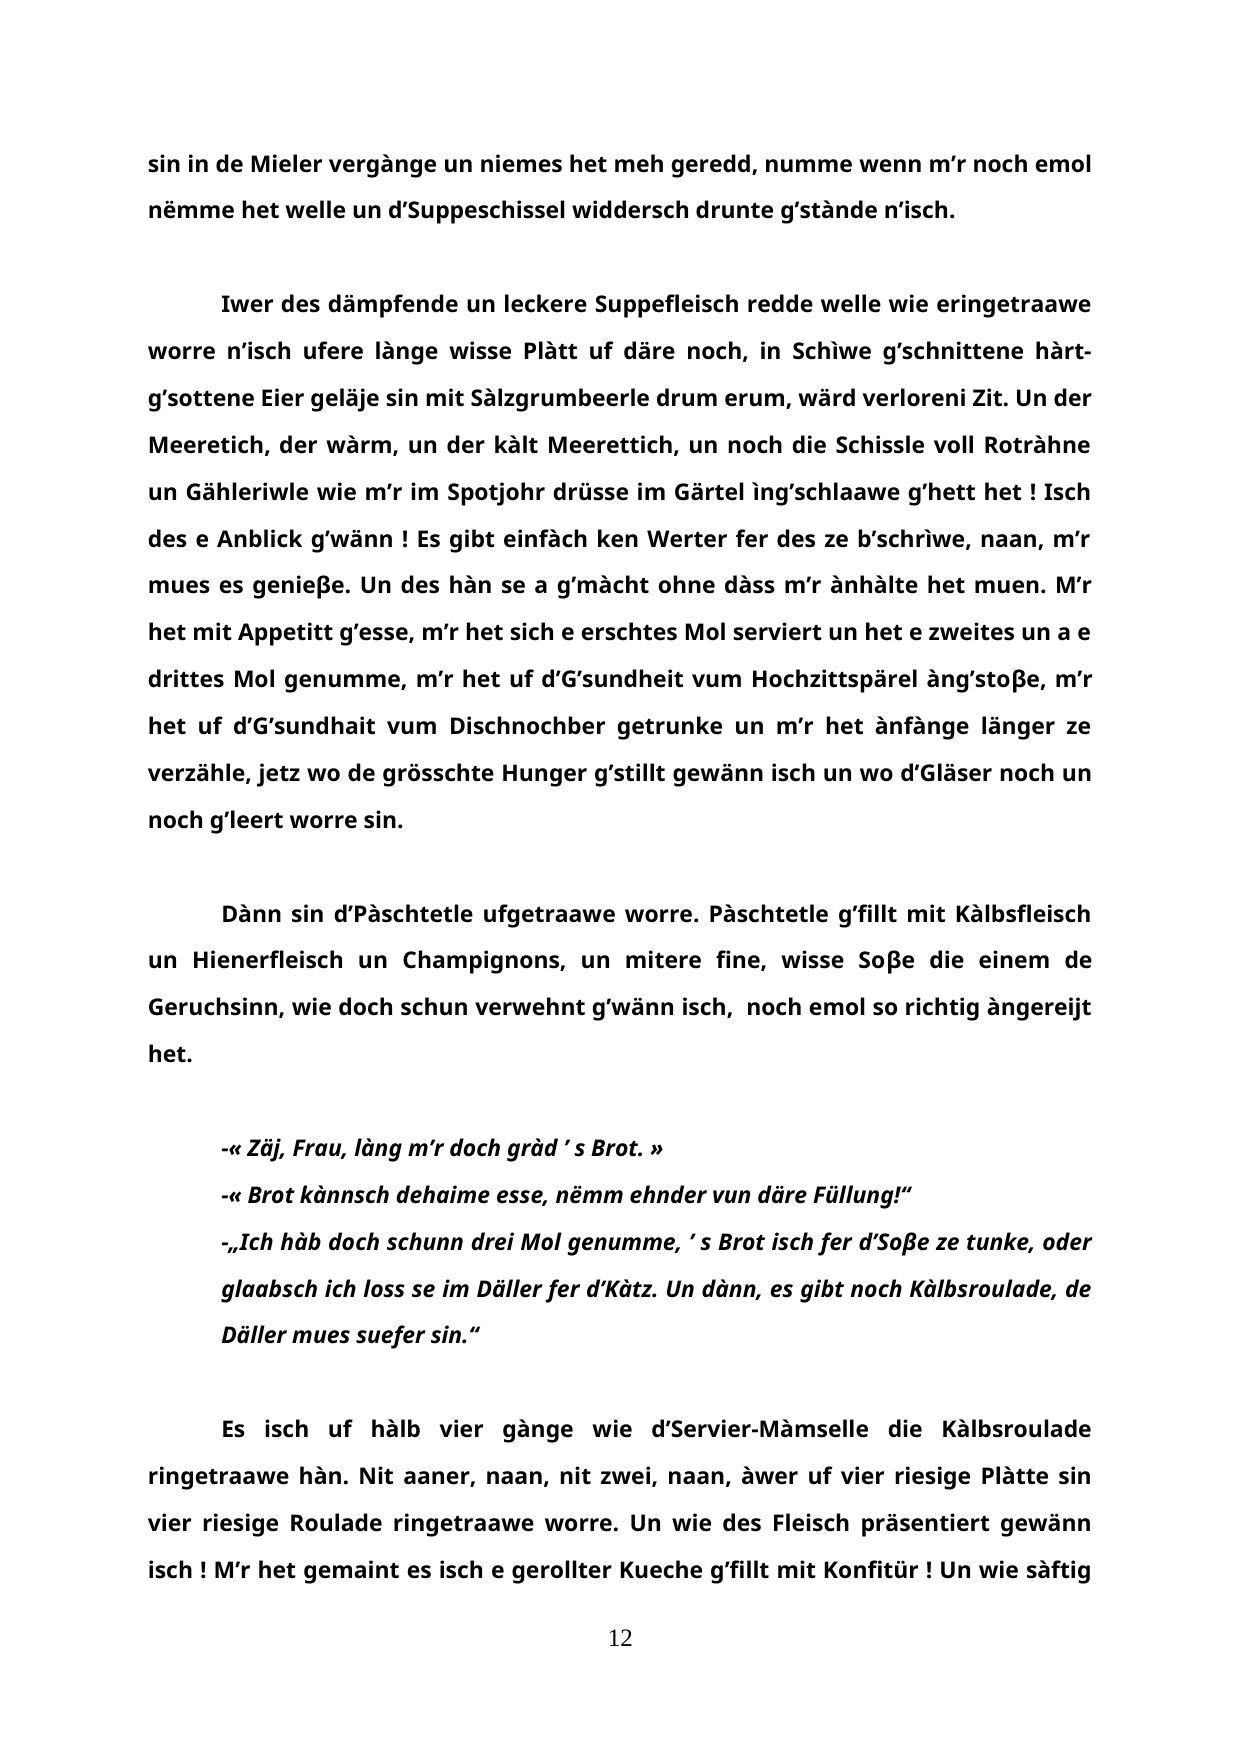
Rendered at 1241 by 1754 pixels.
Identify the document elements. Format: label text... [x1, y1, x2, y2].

text Dànn sin d’Pàschtetle ufgetraawe worre. Pàschtetle g’fillt mit Kàlbsfleisch un Hienerfleisch un Champignons, un mitere fine, wisse Soβe die einem de Geruchsinn, wie doch schun verwehnt g’wänn isch, noch emol so richtig àngereijt het. [148, 898, 1093, 1069]
text -« Zäj, Frau, làng m’r doch gràd ’ s Brot. » [148, 1132, 1093, 1163]
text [148, 1413, 1093, 1585]
text -„Ich hàb doch schunn drei Mol genumme, ’ s Brot isch fer d’Soβe ze tunke, oder glaabsch ich loss se im Däller fer d’Kàtz. Un dànn, es gibt noch Kàlbsroulade, de Däller mues suefer sin.“ [221, 1226, 1093, 1351]
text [148, 148, 1093, 226]
text -« Brot kànnsch dehaime esse, nëmm ehnder vun däre Füllung!“ [148, 1179, 1093, 1210]
text Iwer des dämpfende un leckere Suppefleisch redde welle wie eringetraawe worre n’isch ufere lànge wisse Plàtt uf däre noch, in Schìwe g’schnittene hàrt-g’sottene Eier geläje sin mit Sàlzgrumbeerle drum erum, wärd verloreni Zit. Un der Meeretich, der wàrm, un der kàlt Meerettich, un noch die Schissle voll Rotràhne un Gähleriwle wie m’r im Spotjohr drüsse im Gärtel ìng’schlaawe g’hett het ! Isch des e Anblick g’wänn ! Es gibt einfàch ken Werter fer des ze b’schrìwe, naan, m’r mues es genieβe. Un des hàn se a g’màcht ohne dàss m’r ànhàlte het muen. M’r het mit Appetitt g’esse, m’r het sich e erschtes Mol serviert un het e zweites un a e drittes Mol genumme, m’r het uf d’G’sundheit vum Hochzittspärel àng’stoβe, m’r het uf d’G’sundhait vum Dischnochber getrunke un m’r het ànfànge länger ze verzähle, jetz wo de grösschte Hunger g’stillt gewänn isch un wo d’Gläser noch un noch g’leert worre sin. [148, 288, 1093, 835]
